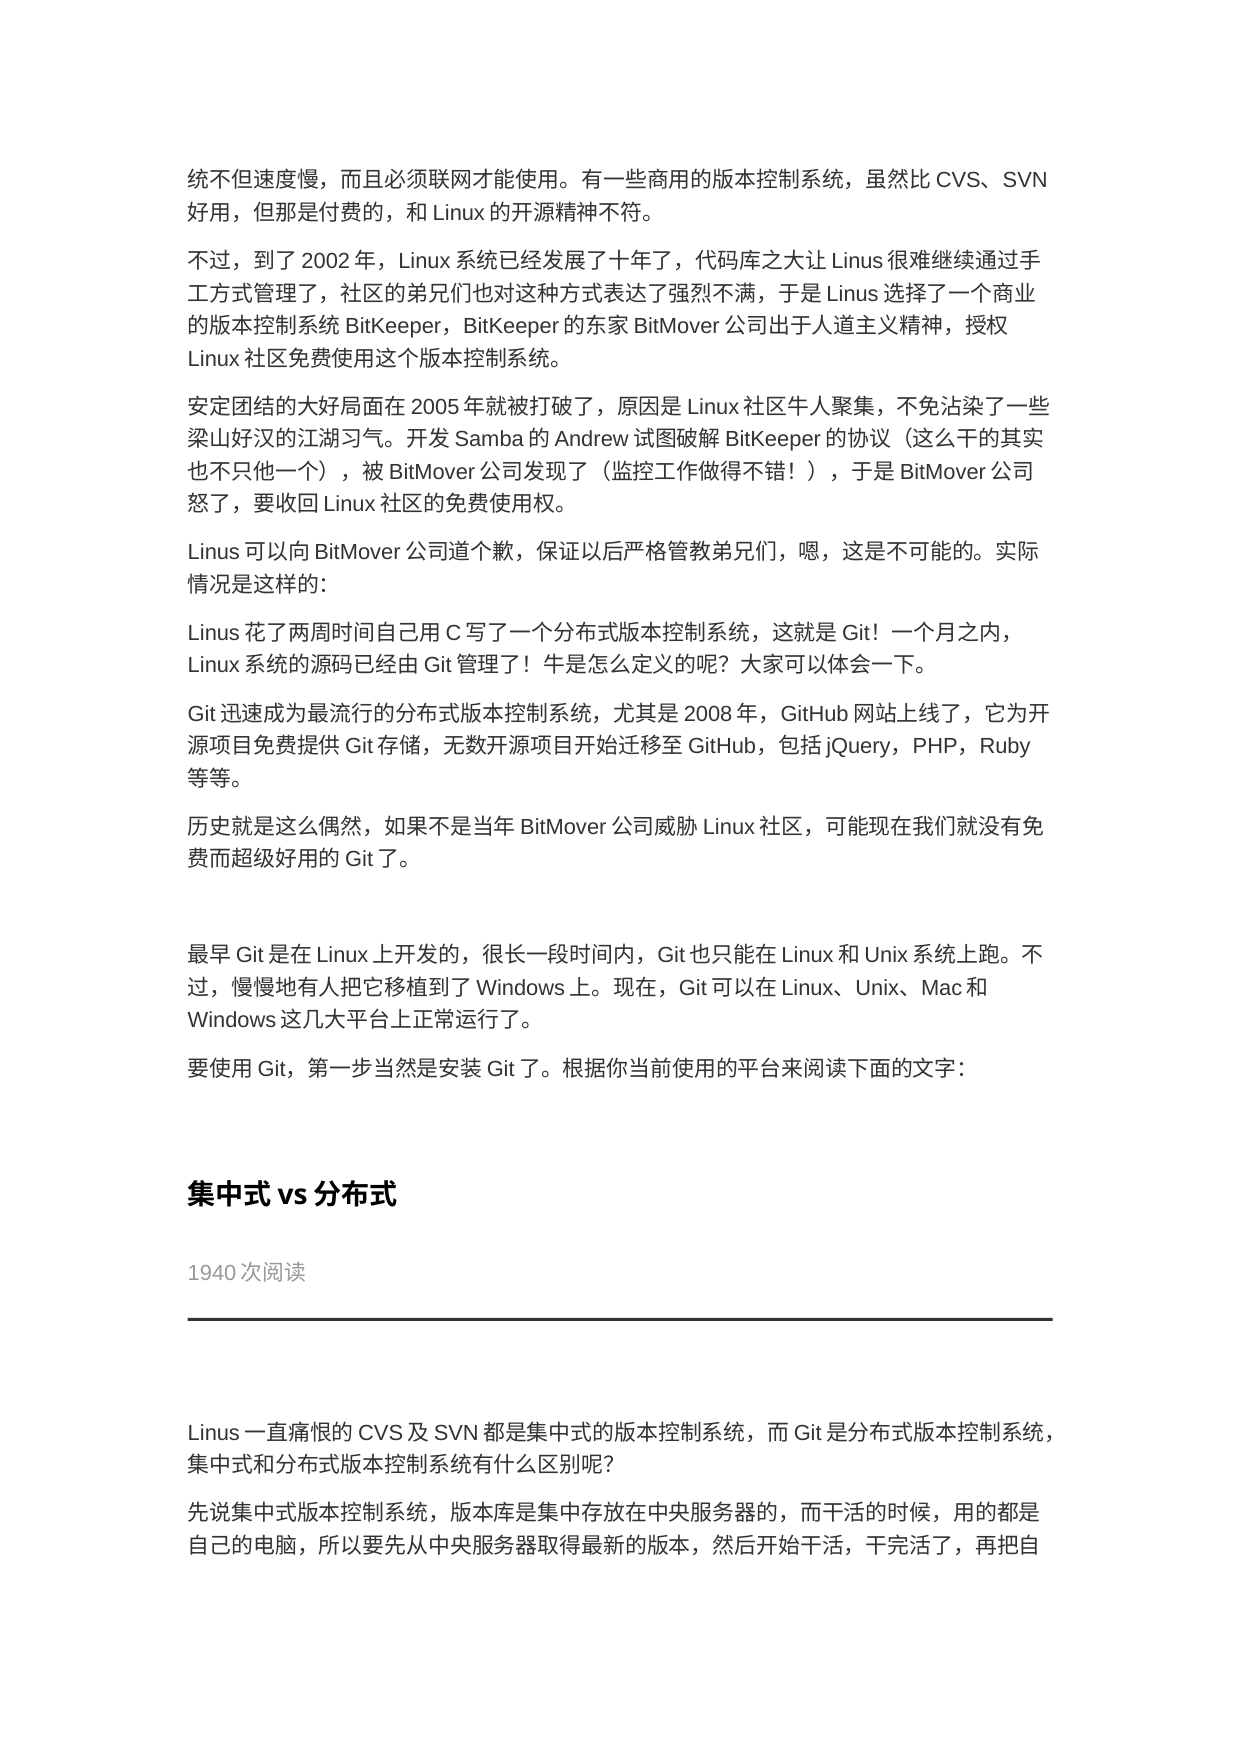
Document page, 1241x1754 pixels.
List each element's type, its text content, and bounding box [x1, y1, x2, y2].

text 安定团结的大好局面在2005年就被打破了，原因是Linux社区牛人聚集，不免沾染了一些梁山好汉的江湖习气。开发Samba的Andrew试图破解BitKeeper的协议（这么干的其实也不只他一个），被BitMover公司发现了（监控工作做得不错！），于是BitMover公司怒了，要收回Linux社区的免费使用权。 [187, 388, 1053, 518]
text Git迅速成为最流行的分布式版本控制系统，尤其是2008年，GitHub网站上线了，它为开源项目免费提供Git存储，无数开源项目开始迁移至GitHub，包括jQuery，PHP，Ruby等等。 [187, 695, 1053, 793]
text Linus一直痛恨的CVS及SVN都是集中式的版本控制系统，而Git是分布式版本控制系统，集中式和分布式版本控制系统有什么区别呢？ [187, 1414, 1053, 1479]
text 不过，到了2002年，Linux系统已经发展了十年了，代码库之大让Linus很难继续通过手工方式管理了，社区的弟兄们也对这种方式表达了强烈不满，于是Linus选择了一个商业的版本控制系统BitKeeper，BitKeeper的东家BitMover公司出于人道主义精神，授权Linux社区免费使用这个版本控制系统。 [187, 243, 1053, 373]
text 历史就是这么偶然，如果不是当年BitMover公司威胁Linux社区，可能现在我们就没有免费而超级好用的Git了。 [187, 808, 1053, 873]
text Linus花了两周时间自己用C写了一个分布式版本控制系统，这就是Git！一个月之内，Linux系统的源码已经由Git管理了！牛是怎么定义的呢？大家可以体会一下。 [187, 614, 1053, 679]
text Linus可以向BitMover公司道个歉，保证以后严格管教弟兄们，嗯，这是不可能的。实际情况是这样的： [187, 534, 1053, 599]
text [187, 1495, 1053, 1560]
subtitle 集中式vs分布式 [187, 1160, 1053, 1225]
text 最早Git是在Linux上开发的，很长一段时间内，Git也只能在Linux和Unix系统上跑。不过，慢慢地有人把它移植到了Windows上。现在，Git可以在Linux、Unix、Mac和Windows这几大平台上正常运行了。 [187, 937, 1053, 1034]
text 1940次阅读 [187, 1254, 1053, 1287]
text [187, 162, 1053, 227]
text 要使用Git，第一步当然是安装Git了。根据你当前使用的平台来阅读下面的文字： [187, 1050, 1053, 1083]
